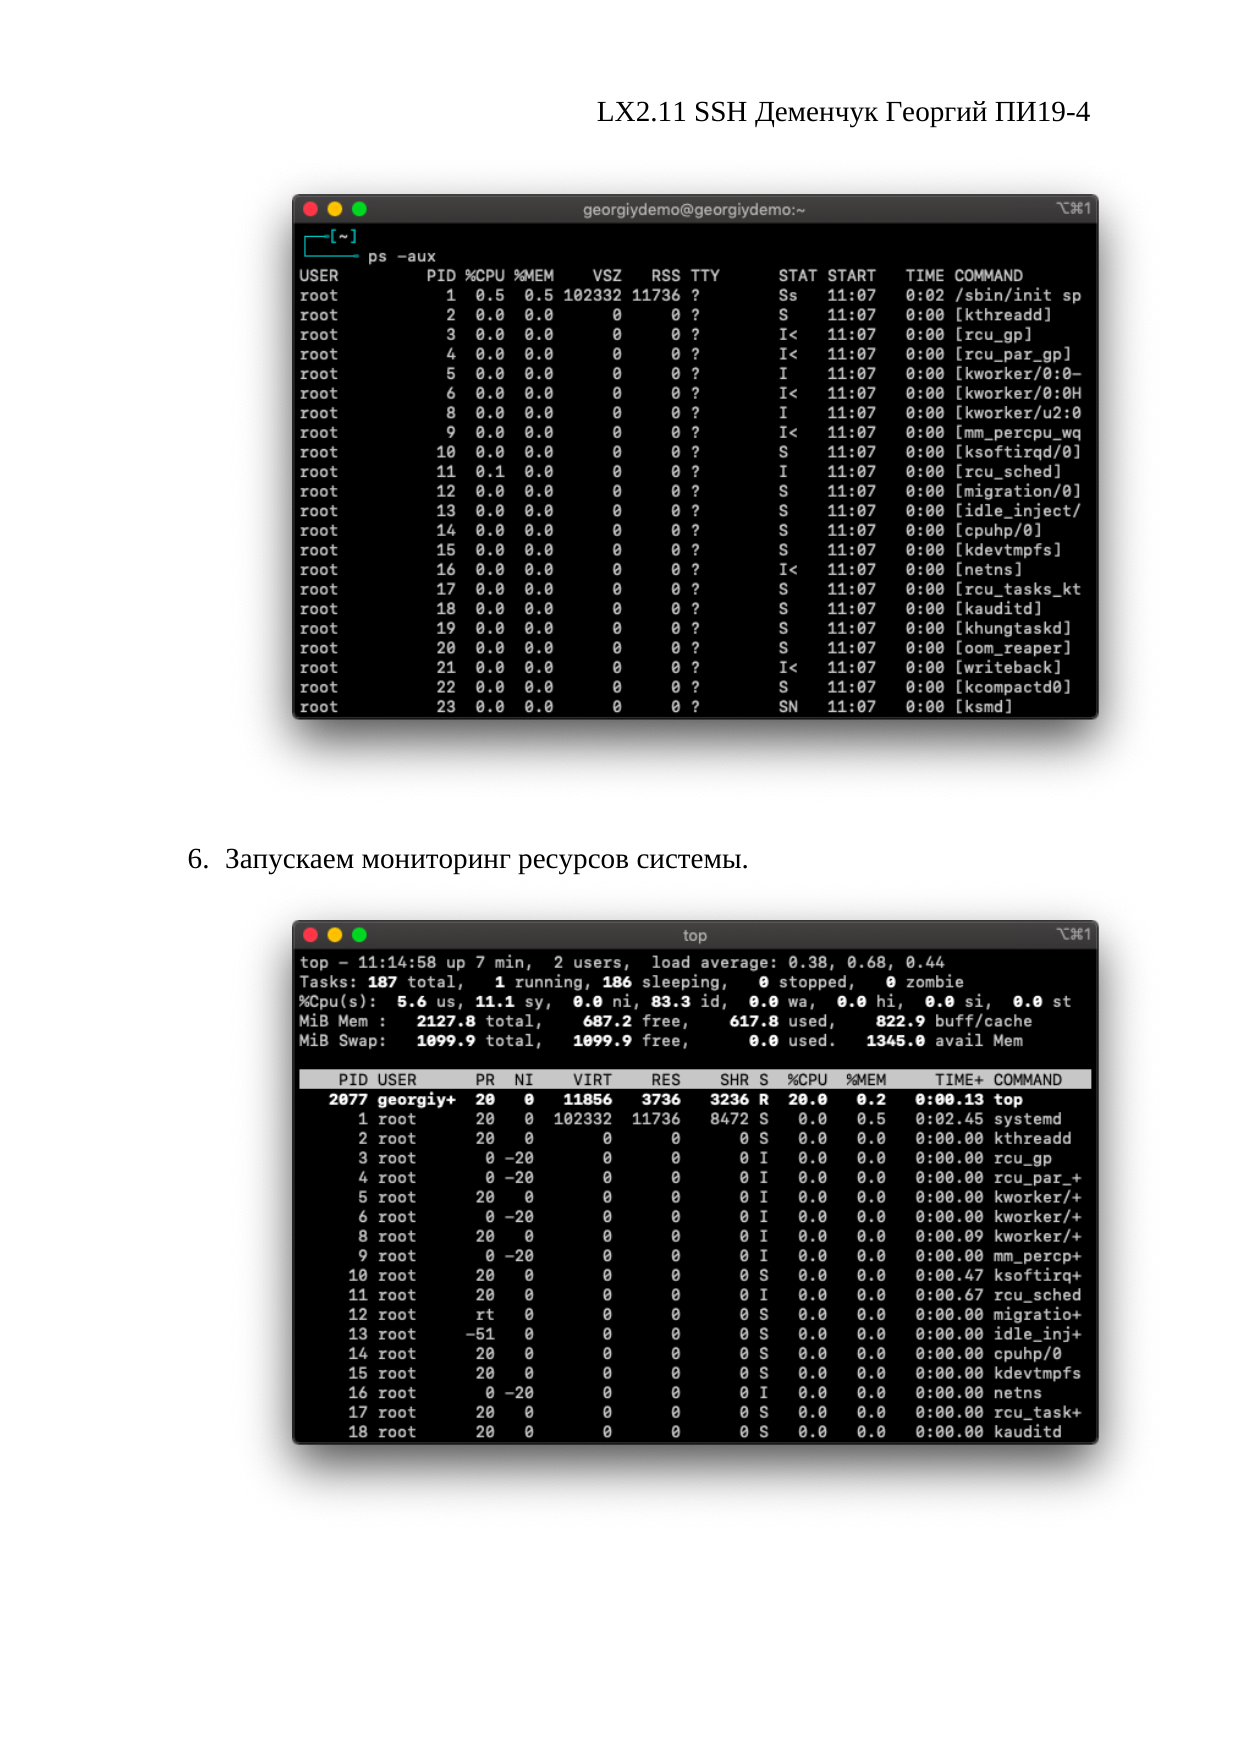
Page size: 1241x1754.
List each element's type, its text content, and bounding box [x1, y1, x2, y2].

picture [225, 875, 1166, 1534]
picture [225, 150, 1166, 809]
list Запускаем мониторинг ресурсов системы. [187, 842, 1090, 875]
